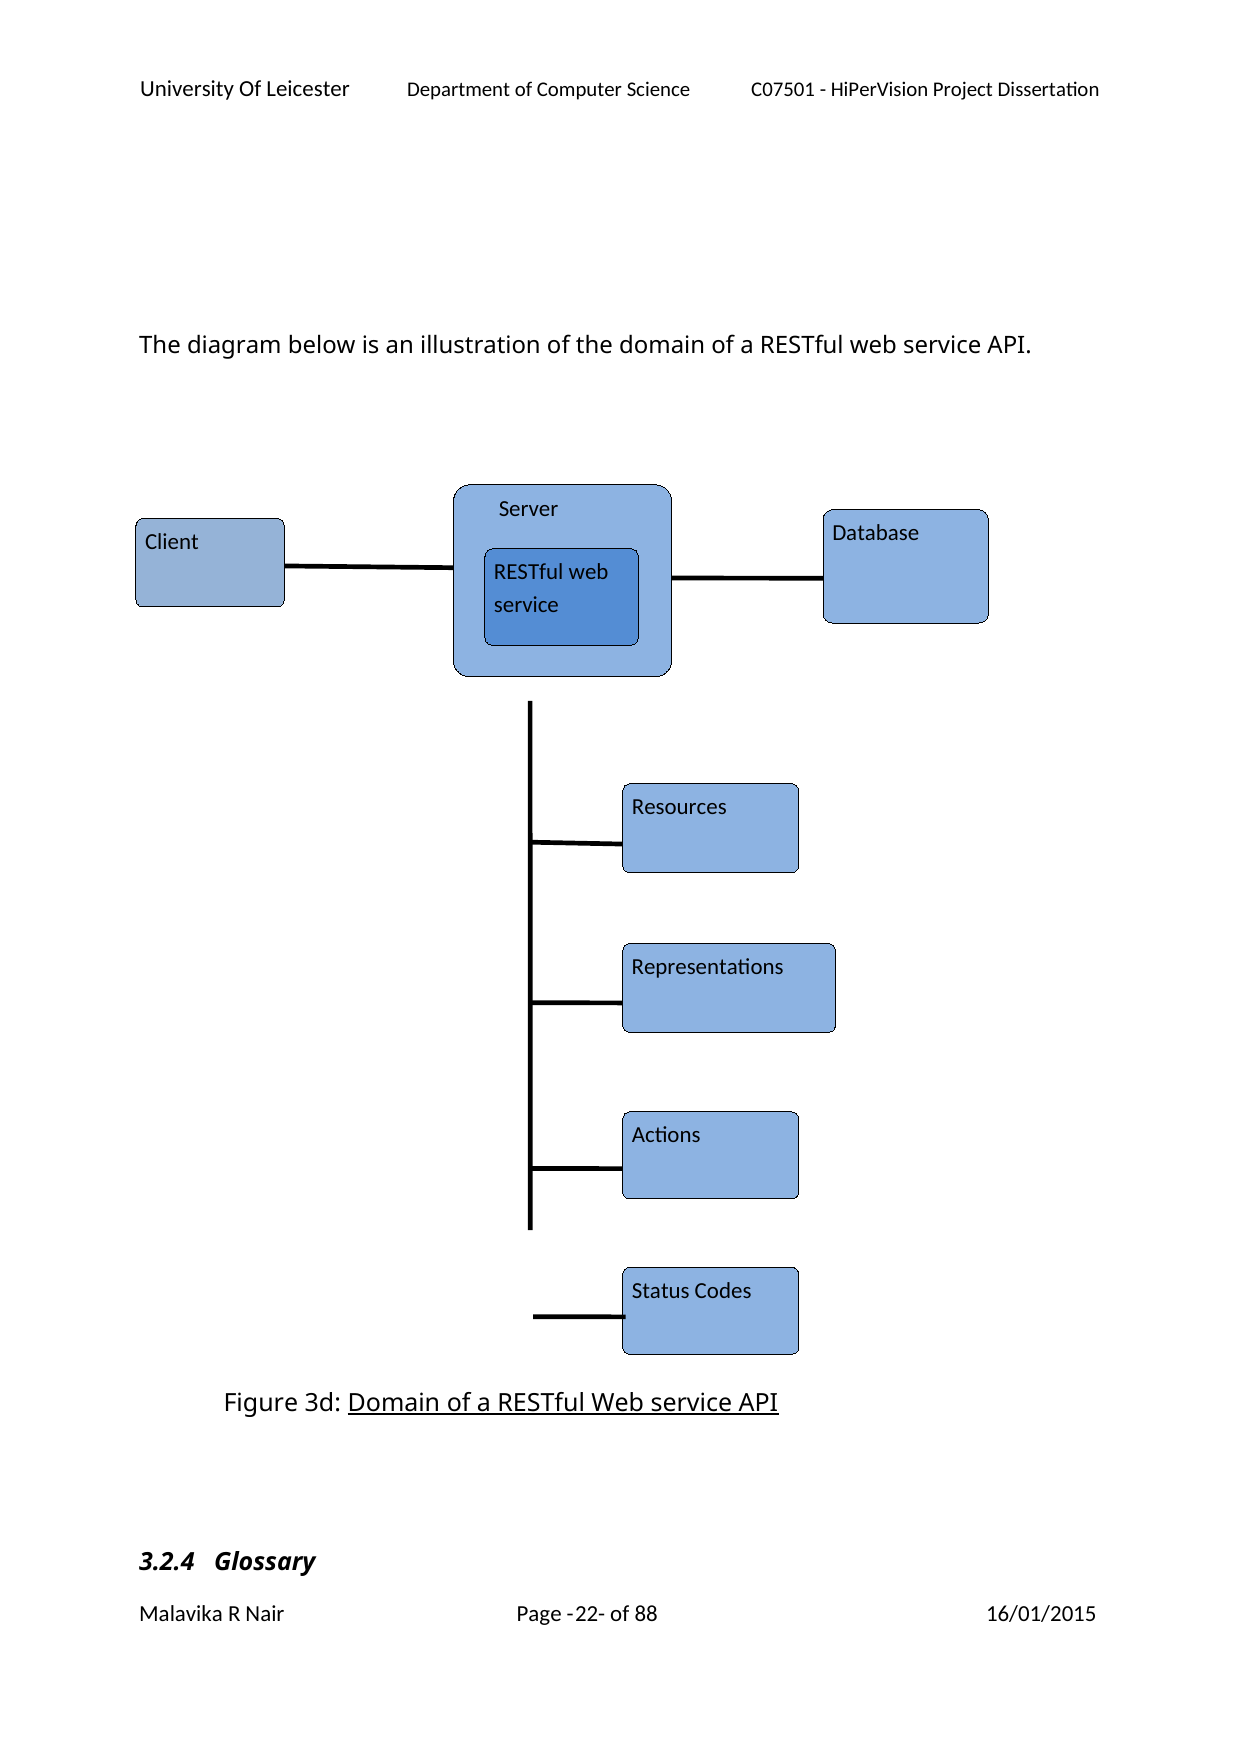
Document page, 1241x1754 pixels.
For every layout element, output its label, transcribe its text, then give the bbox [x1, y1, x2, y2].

text The diagram below is an illustration of the domain of a RESTful web service API. [139, 327, 1101, 360]
list Glossary [139, 1544, 1101, 1578]
list Figure 3d: Domain of a RESTful Web service API [223, 1385, 1101, 1419]
